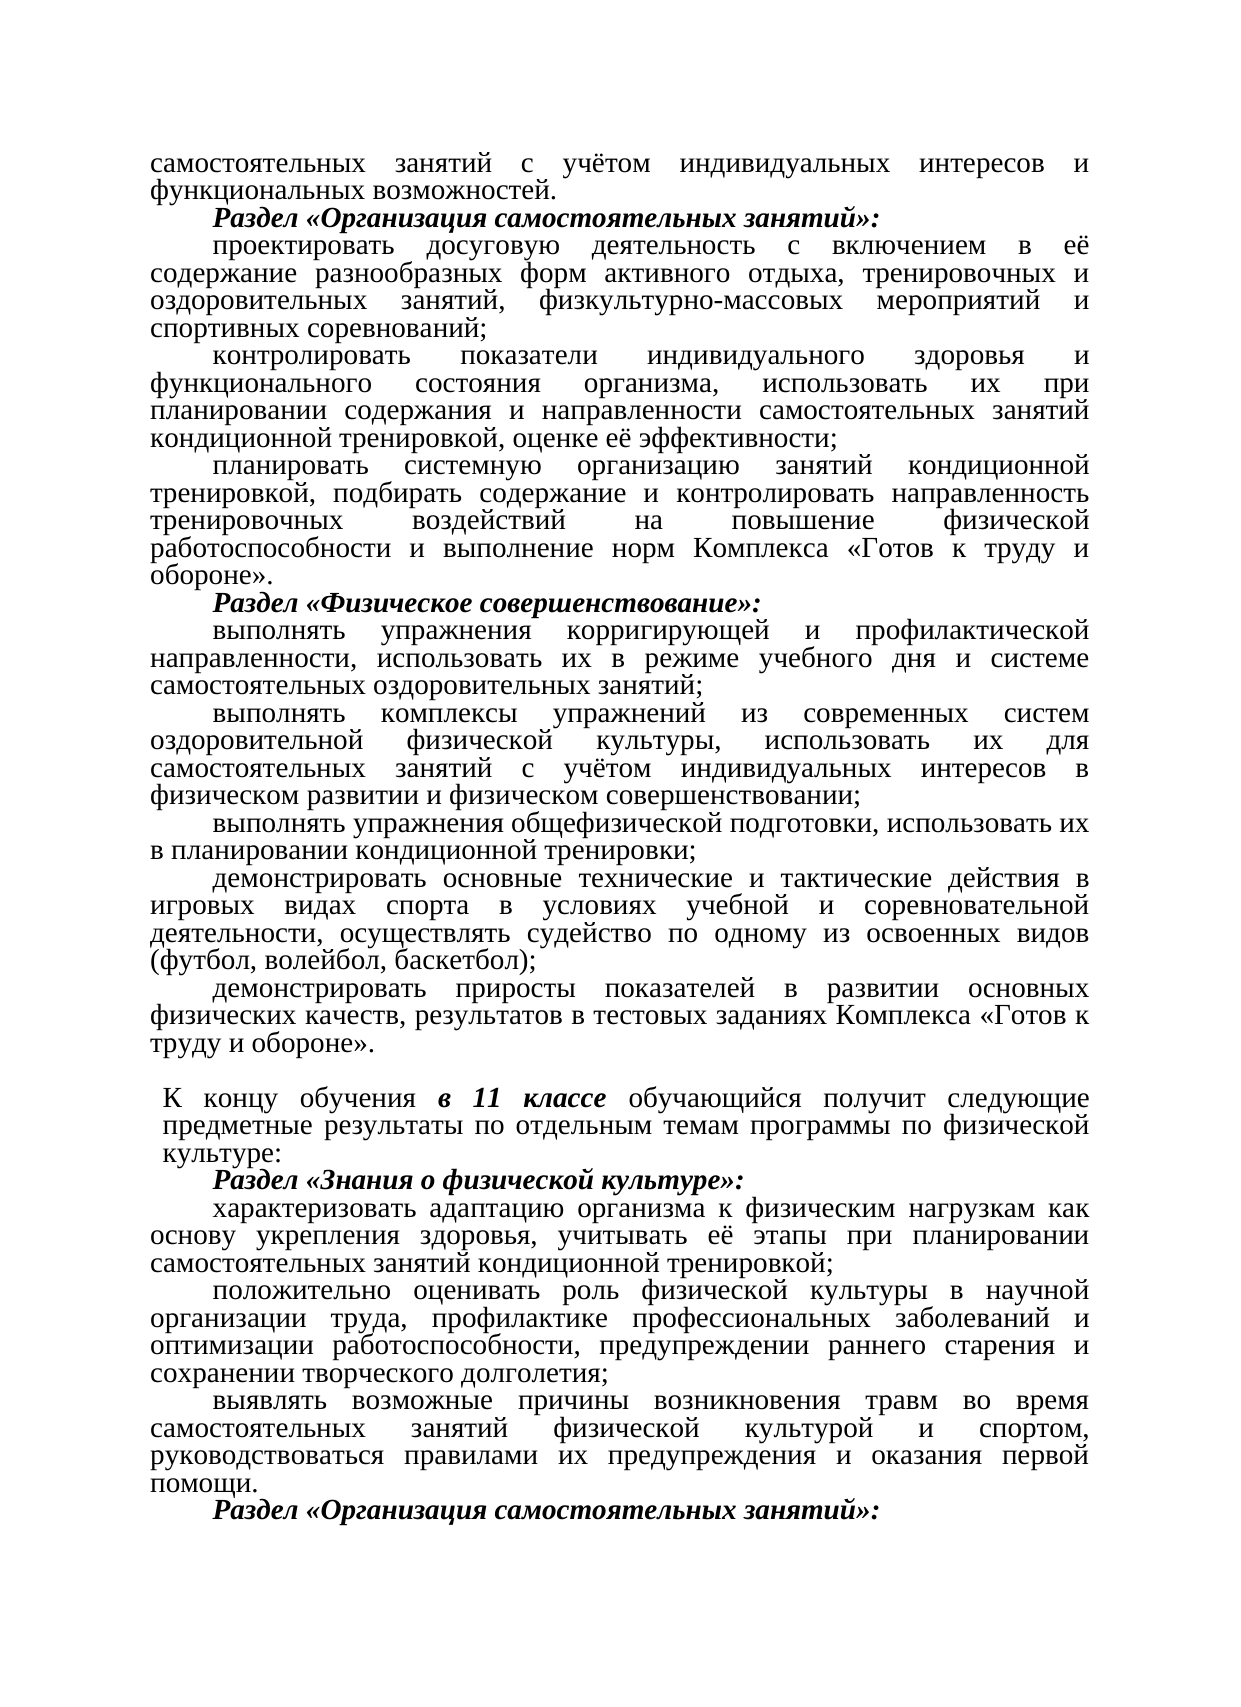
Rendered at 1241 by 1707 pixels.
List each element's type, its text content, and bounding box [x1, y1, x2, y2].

text характеризовать адаптацию организма к физическим нагрузкам как основу укрепления здоровья, учитывать её этапы при планировании самостоятельных занятий кондиционной тренировкой; [150, 1195, 1090, 1277]
text Раздел «Организация самостоятельных занятий»: [150, 205, 1090, 232]
text выявлять возможные причины возникновения травм во время самостоятельных занятий физической культурой и спортом, руководствоваться правилами их предупреждения и оказания первой помощи. [150, 1387, 1090, 1497]
text проектировать досуговую деятельность с включением в её содержание разнообразных форм активного отдыха, тренировочных и оздоровительных занятий, физкультурно-массовых мероприятий и спортивных соревнований; [150, 232, 1090, 342]
text положительно оценивать роль физической культуры в научной организации труда, профилактике профессиональных заболеваний и оптимизации работоспособности, предупреждении раннего старения и сохранении творческого долголетия; [150, 1277, 1090, 1387]
text выполнять упражнения корригирующей и профилактической направленности, использовать их в режиме учебного дня и системе самостоятельных оздоровительных занятий; [150, 617, 1090, 700]
text К концу обучения в 11 классе обучающийся получит следующие предметные результаты по отдельным темам программы по физической культуре: [162, 1085, 1090, 1167]
text контролировать показатели индивидуального здоровья и функционального состояния организма, использовать их при планировании содержания и направленности самостоятельных занятий кондиционной тренировкой, оценке её эффективности; [150, 342, 1090, 452]
text выполнять комплексы упражнений из современных систем оздоровительной физической культуры, использовать их для самостоятельных занятий с учётом индивидуальных интересов в физическом развитии и физическом совершенствовании; [150, 700, 1090, 810]
text Раздел «Знания о физической культуре»: [150, 1167, 1090, 1195]
text планировать системную организацию занятий кондиционной тренировкой, подбирать содержание и контролировать направленность тренировочных воздействий на повышение физической работоспособности и выполнение норм Комплекса «Готов к труду и обороне». [150, 452, 1090, 590]
text выполнять упражнения общефизической подготовки, использовать их в планировании кондиционной тренировки; [150, 810, 1090, 865]
text демонстрировать приросты показателей в развитии основных физических качеств, результатов в тестовых заданиях Комплекса «Готов к труду и обороне». [150, 975, 1090, 1057]
text демонстрировать основные технические и тактические действия в игровых видах спорта в условиях учебной и соревновательной деятельности, осуществлять судейство по одному из освоенных видов (футбол, волейбол, баскетбол); [150, 865, 1090, 975]
text Раздел «Организация самостоятельных занятий»: [150, 1497, 1090, 1525]
text Раздел «Физическое совершенствование»: [150, 590, 1090, 617]
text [150, 150, 1090, 205]
